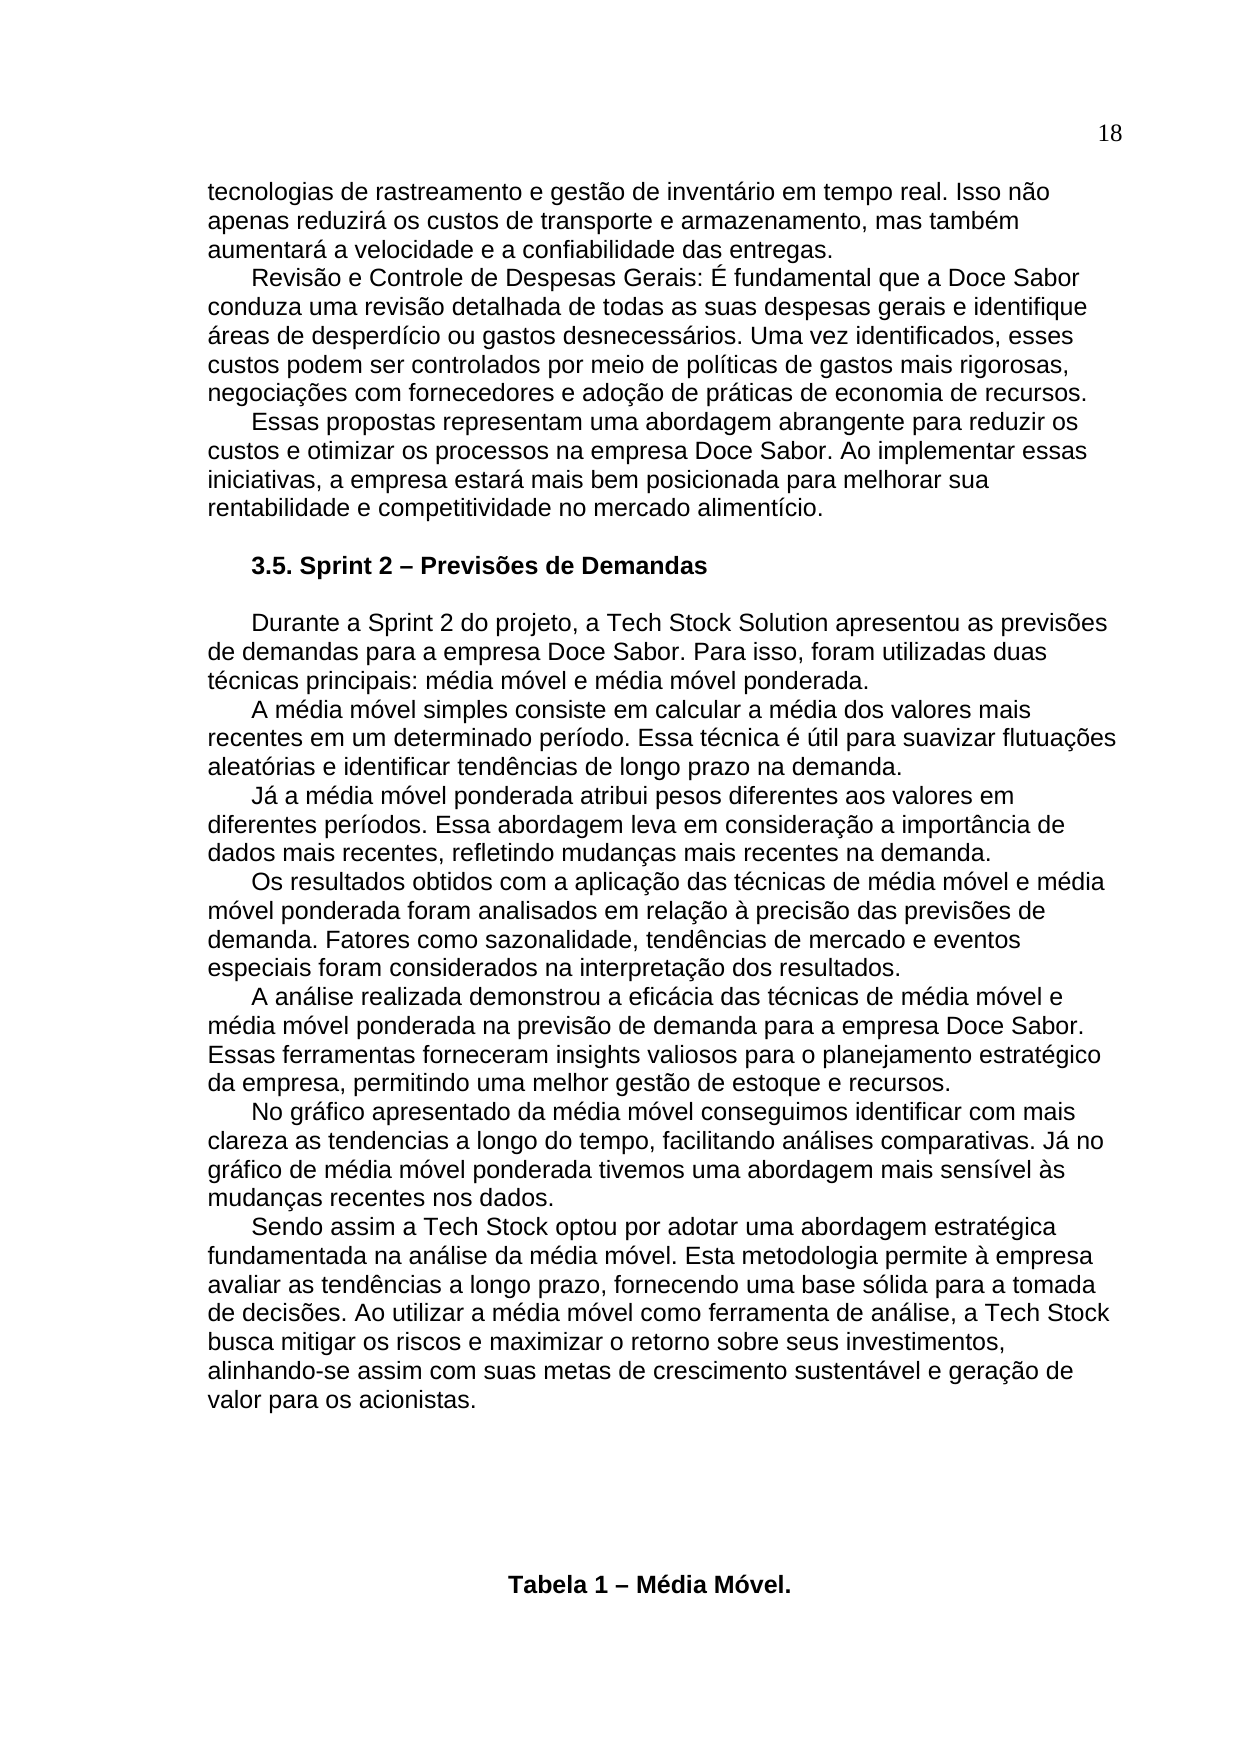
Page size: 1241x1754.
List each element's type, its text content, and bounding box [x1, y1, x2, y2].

text Sendo assim a Tech Stock optou por adotar uma abordagem estratégica fundamentada na análise da média móvel. Esta metodologia permite à empresa avaliar as tendências a longo prazo, fornecendo uma base sólida para a tomada de decisões. Ao utilizar a média móvel como ferramenta de análise, a Tech Stock busca mitigar os riscos e maximizar o retorno sobre seus investimentos, alinhando-se assim com suas metas de crescimento sustentável e geração de valor para os acionistas. [207, 1212, 1122, 1413]
text Essas propostas representam uma abordagem abrangente para reduzir os custos e otimizar os processos na empresa Doce Sabor. Ao implementar essas iniciativas, a empresa estará mais bem posicionada para melhorar sua rentabilidade e competitividade no mercado alimentício. [207, 407, 1122, 522]
text No gráfico apresentado da média móvel conseguimos identificar com mais clareza as tendencias a longo do tempo, facilitando análises comparativas. Já no gráfico de média móvel ponderada tivemos uma abordagem mais sensível às mudanças recentes nos dados. [207, 1097, 1122, 1212]
text Tabela 1 – Média Móvel. [177, 1570, 1122, 1598]
text Os resultados obtidos com a aplicação das técnicas de média móvel e média móvel ponderada foram analisados em relação à precisão das previsões de demanda. Fatores como sazonalidade, tendências de mercado e eventos especiais foram considerados na interpretação dos resultados. [207, 867, 1122, 982]
text Durante a Sprint 2 do projeto, a Tech Stock Solution apresentou as previsões de demandas para a empresa Doce Sabor. Para isso, foram utilizadas duas técnicas principais: média móvel e média móvel ponderada. [207, 608, 1122, 695]
text Revisão e Controle de Despesas Gerais: É fundamental que a Doce Sabor conduza uma revisão detalhada de todas as suas despesas gerais e identifique áreas de desperdício ou gastos desnecessários. Uma vez identificados, esses custos podem ser controlados por meio de políticas de gastos mais rigorosas, negociações com fornecedores e adoção de práticas de economia de recursos. [207, 263, 1122, 407]
text A média móvel simples consiste em calcular a média dos valores mais recentes em um determinado período. Essa técnica é útil para suavizar flutuações aleatórias e identificar tendências de longo prazo na demanda. [207, 695, 1122, 781]
text Já a média móvel ponderada atribui pesos diferentes aos valores em diferentes períodos. Essa abordagem leva em consideração a importância de dados mais recentes, refletindo mudanças mais recentes na demanda. [207, 781, 1122, 867]
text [207, 177, 1122, 263]
text A análise realizada demonstrou a eficácia das técnicas de média móvel e média móvel ponderada na previsão de demanda para a empresa Doce Sabor. Essas ferramentas forneceram insights valiosos para o planejamento estratégico da empresa, permitindo uma melhor gestão de estoque e recursos. [207, 982, 1122, 1097]
text 3.5. Sprint 2 – Previsões de Demandas [207, 551, 1122, 580]
